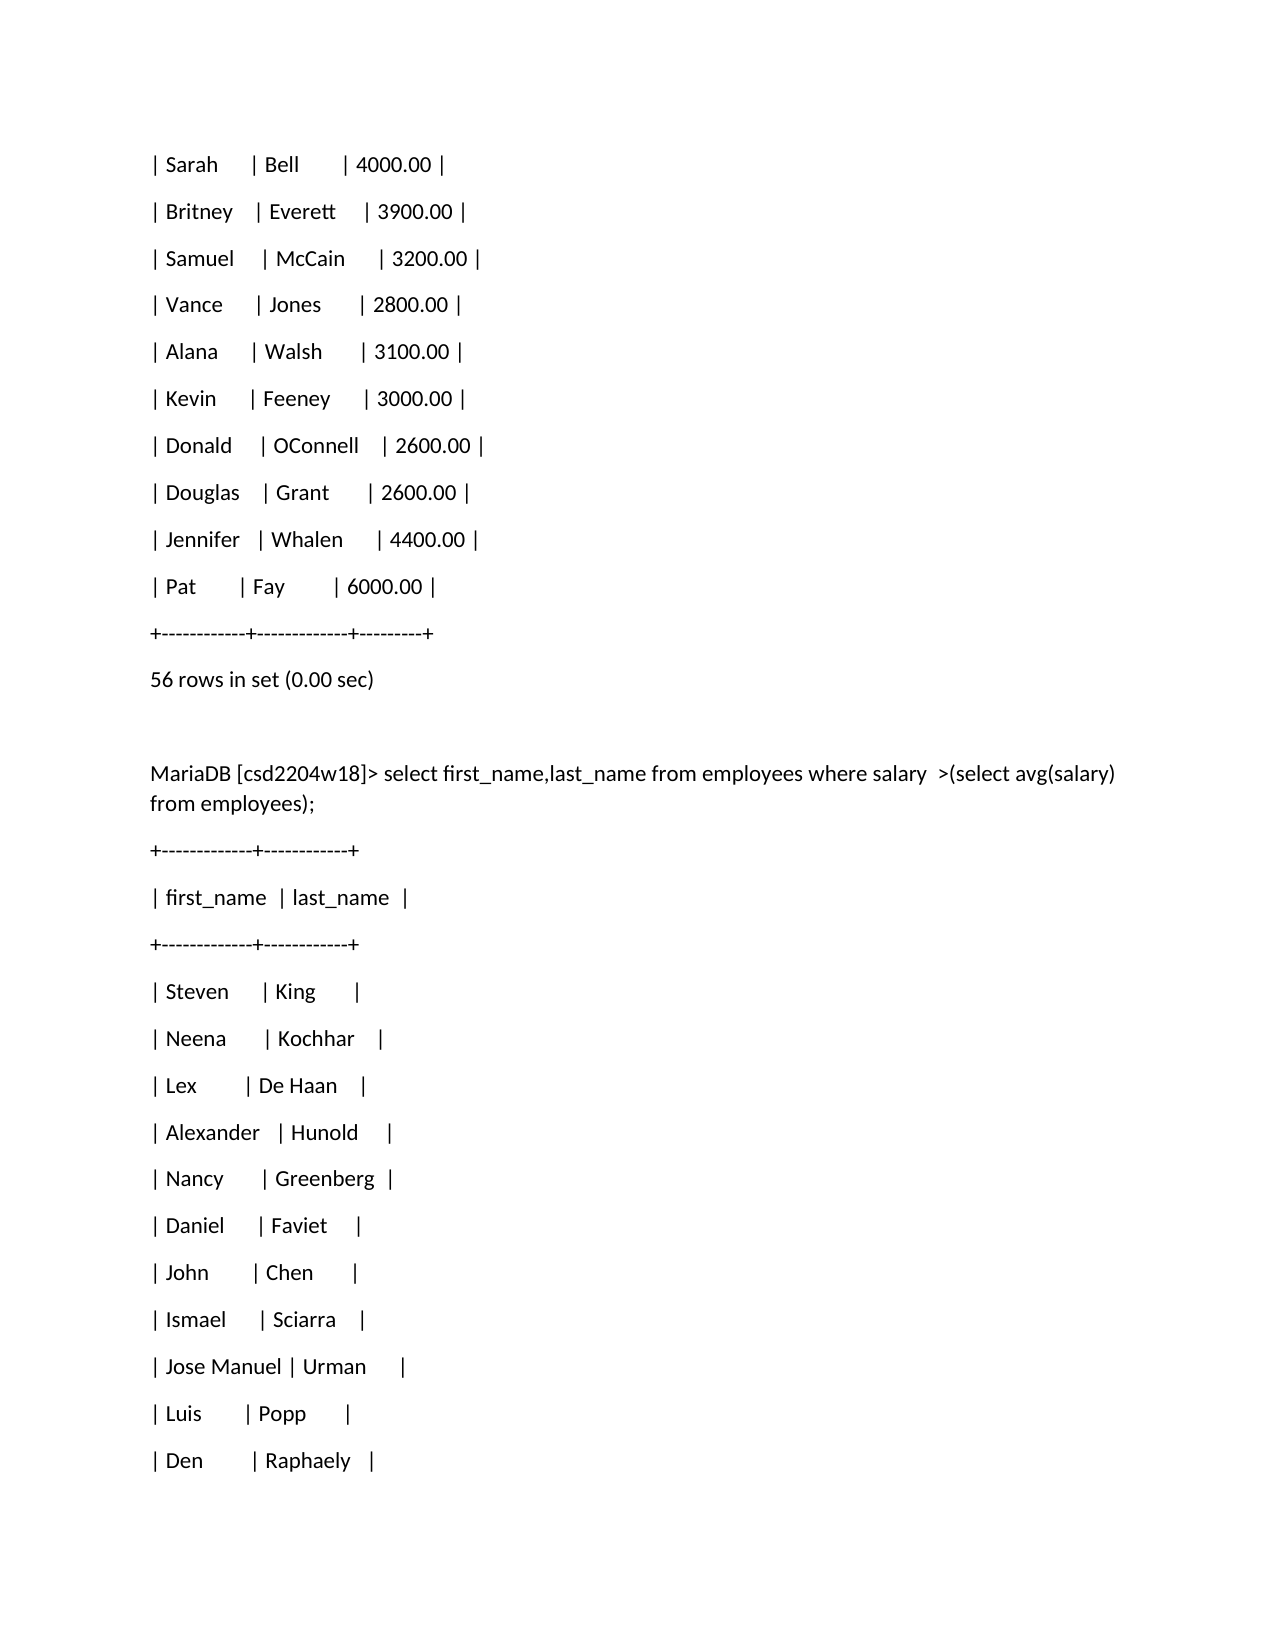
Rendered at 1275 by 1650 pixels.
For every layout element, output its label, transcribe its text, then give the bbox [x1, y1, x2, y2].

text | Jose Manuel | Urman | [150, 1352, 1125, 1380]
text | Sarah | Bell | 4000.00 | [150, 150, 1125, 178]
text MariaDB [csd2204w18]> select first_name,last_name from employees where salary >(select avg(salary) from employees); [150, 759, 1125, 818]
text | Jennifer | Whalen | 4400.00 | [150, 525, 1125, 553]
text | Alexander | Hunold | [150, 1118, 1125, 1146]
text | Luis | Popp | [150, 1399, 1125, 1427]
text | Vance | Jones | 2800.00 | [150, 291, 1125, 319]
text | Britney | Everett | 3900.00 | [150, 197, 1125, 225]
text | Ismael | Sciarra | [150, 1305, 1125, 1333]
text +------------+-------------+---------+ [150, 619, 1125, 647]
text | Nancy | Greenberg | [150, 1164, 1125, 1193]
text | first_name | last_name | [150, 883, 1125, 911]
text +-------------+------------+ [150, 836, 1125, 864]
text | Samuel | McCain | 3200.00 | [150, 244, 1125, 272]
text | Den | Raphaely | [150, 1446, 1125, 1474]
text +-------------+------------+ [150, 930, 1125, 958]
text | John | Chen | [150, 1258, 1125, 1286]
text | Daniel | Faviet | [150, 1211, 1125, 1239]
text | Pat | Fay | 6000.00 | [150, 572, 1125, 600]
text | Alana | Walsh | 3100.00 | [150, 337, 1125, 366]
text 56 rows in set (0.00 sec) [150, 666, 1125, 694]
text | Steven | King | [150, 977, 1125, 1005]
text | Neena | Kochhar | [150, 1024, 1125, 1052]
text | Lex | De Haan | [150, 1071, 1125, 1099]
text | Donald | OConnell | 2600.00 | [150, 431, 1125, 459]
text | Douglas | Grant | 2600.00 | [150, 478, 1125, 506]
text | Kevin | Feeney | 3000.00 | [150, 384, 1125, 412]
